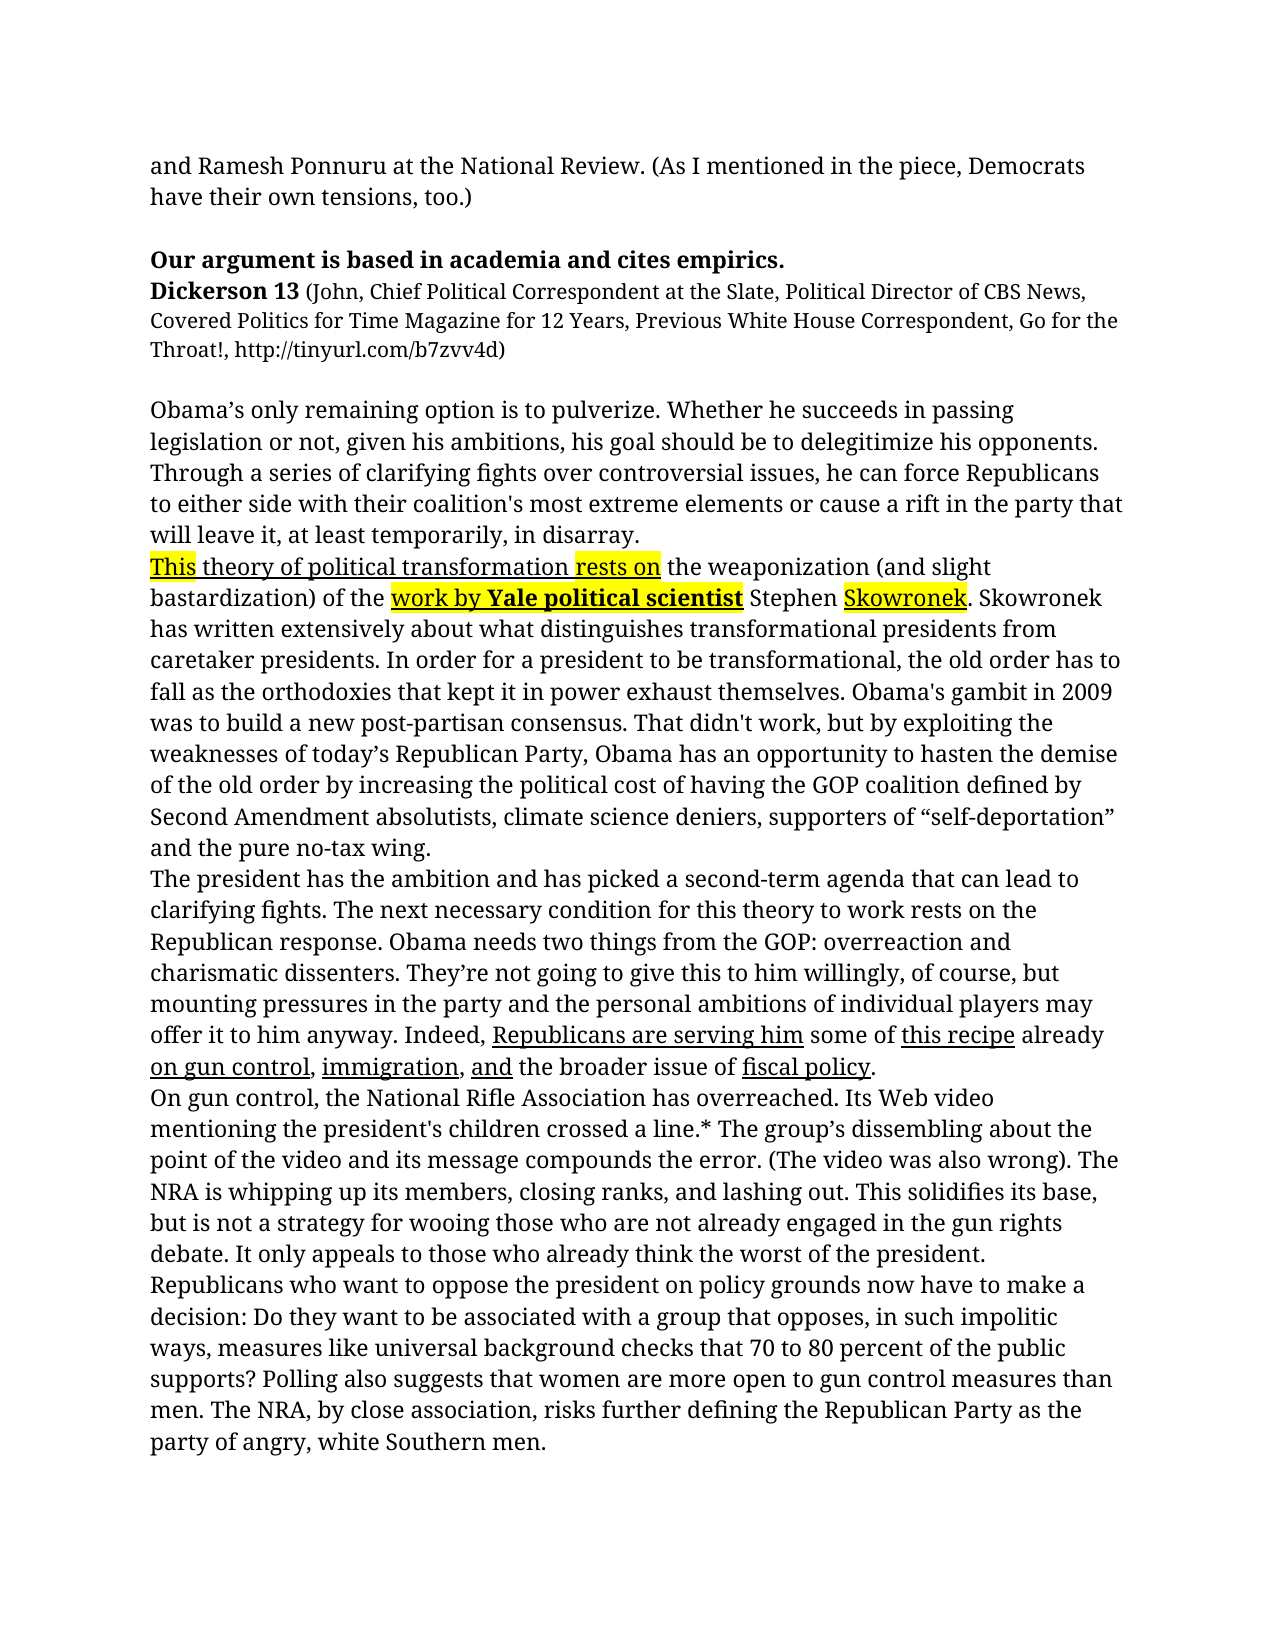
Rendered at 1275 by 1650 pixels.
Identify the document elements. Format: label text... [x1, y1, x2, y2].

text The president has the ambition and has picked a second-term agenda that can lead to clarifying fights. The next necessary condition for this theory to work rests on the Republican response. Obama needs two things from the GOP: overreaction and charismatic dissenters. They’re not going to give this to him willingly, of course, but mounting pressures in the party and the personal ambitions of individual players may offer it to him anyway. Indeed, Republicans are serving him some of this recipe already on gun control, immigration, and the broader issue of fiscal policy. [150, 863, 1125, 1082]
text On gun control, the National Rifle Association has overreached. Its Web video mentioning the president's children crossed a line.* The group’s dissembling about the point of the video and its message compounds the error. (The video was also wrong). The NRA is whipping up its members, closing ranks, and lashing out. This solidifies its base, but is not a strategy for wooing those who are not already engaged in the gun rights debate. It only appeals to those who already think the worst of the president. Republicans who want to oppose the president on policy grounds now have to make a decision: Do they want to be associated with a group that opposes, in such impolitic ways, measures like universal background checks that 70 to 80 percent of the public supports? Polling also suggests that women are more open to gun control measures than men. The NRA, by close association, risks further defining the Republican Party as the party of angry, white Southern men. [150, 1082, 1125, 1457]
text Obama’s only remaining option is to pulverize. Whether he succeeds in passing legislation or not, given his ambitions, his goal should be to delegitimize his opponents. Through a series of clarifying fights over controversial issues, he can force Republicans to either side with their coalition's most extreme elements or cause a rift in the party that will leave it, at least temporarily, in disarray. [150, 394, 1125, 551]
text This theory of political transformation rests on the weaponization (and slight bastardization) of the work by Yale political scientist Stephen Skowronek. Skowronek has written extensively about what distinguishes transformational presidents from caretaker presidents. In order for a president to be transformational, the old order has to fall as the orthodoxies that kept it in power exhaust themselves. Obama's gambit in 2009 was to build a new post-partisan consensus. That didn't work, but by exploiting the weaknesses of today’s Republican Party, Obama has an opportunity to hasten the demise of the old order by increasing the political cost of having the GOP coalition defined by Second Amendment absolutists, climate science deniers, supporters of “self-deportation” and the pure no-tax wing. [150, 551, 1125, 863]
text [150, 150, 1125, 212]
text Our argument is based in academia and cites empirics. [150, 244, 1125, 275]
text Dickerson 13 (John, Chief Political Correspondent at the Slate, Political Director of CBS News, Covered Politics for Time Magazine for 12 Years, Previous White House Correspondent, Go for the Throat!, http://tinyurl.com/b7zvv4d) [150, 275, 1125, 363]
